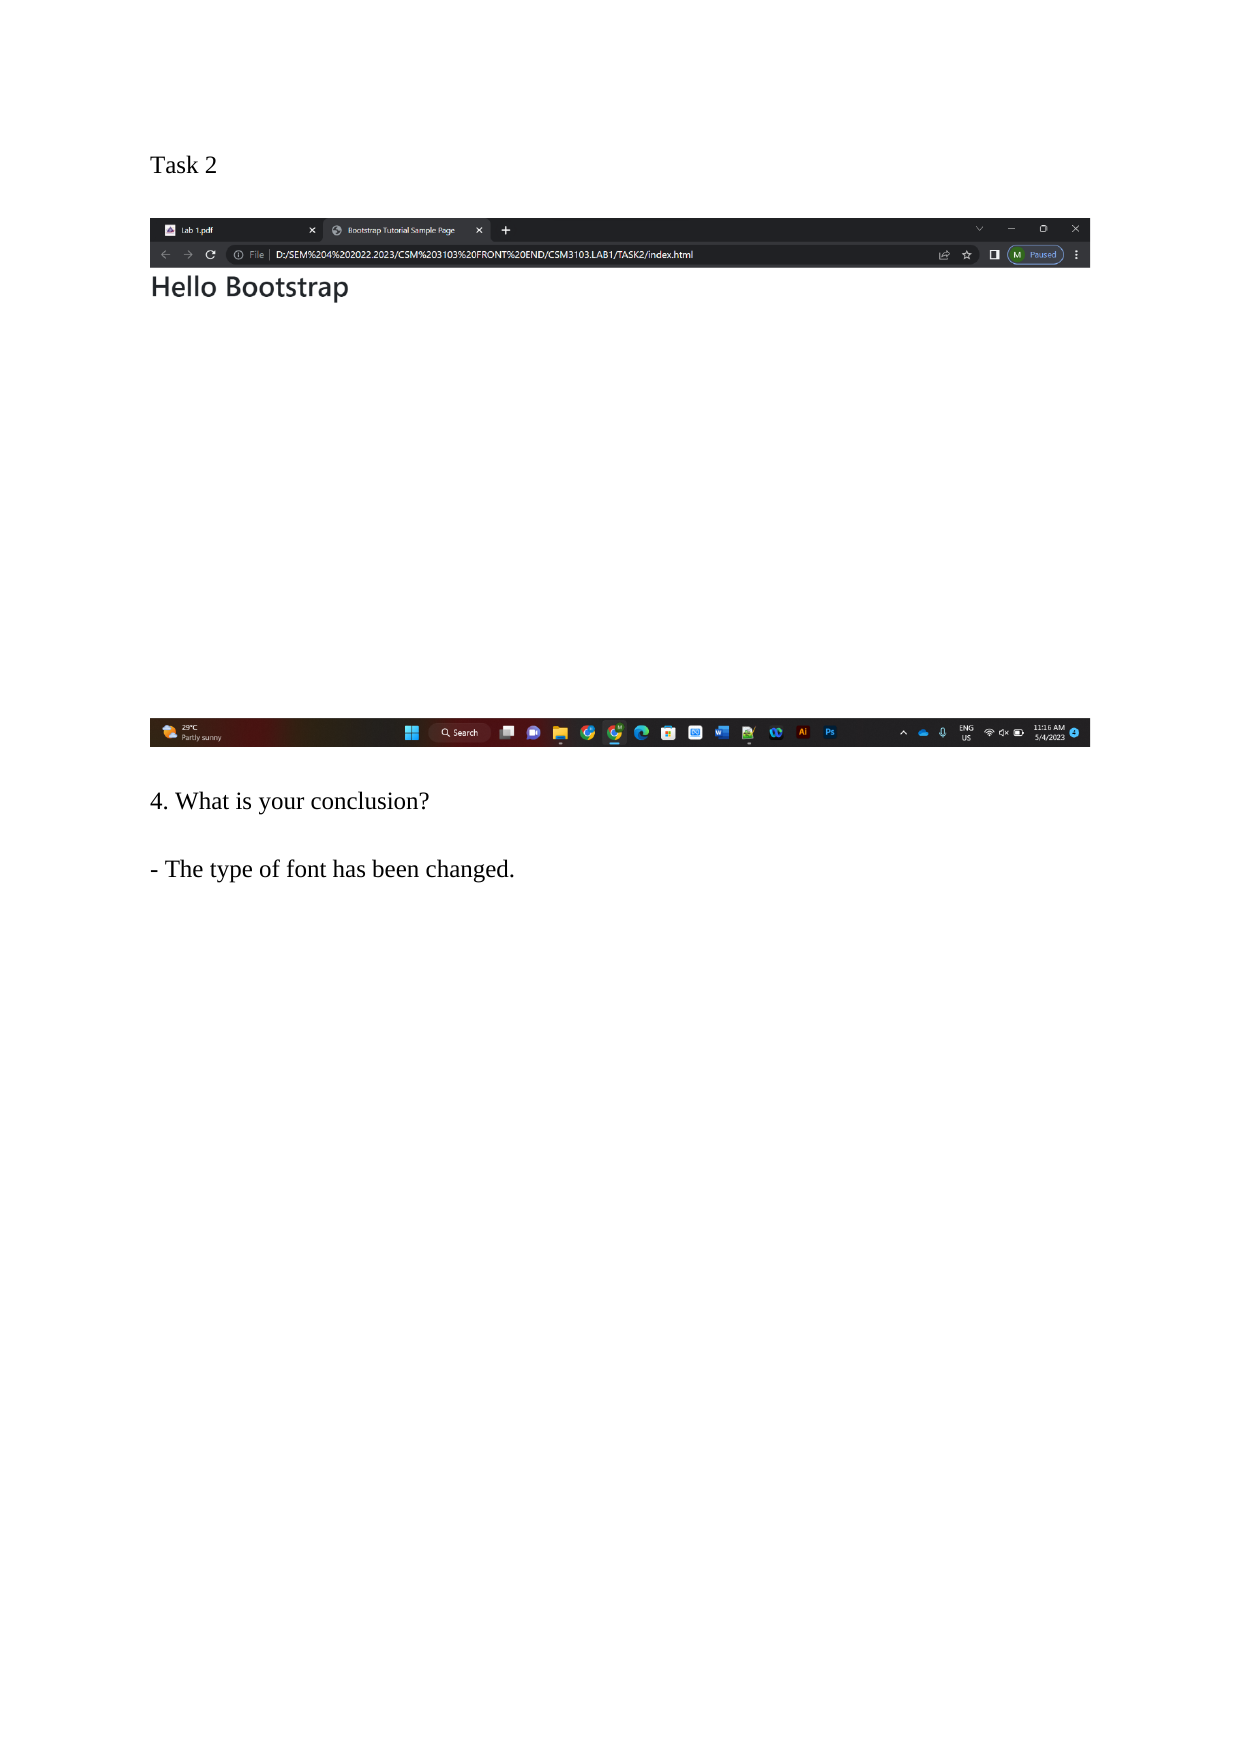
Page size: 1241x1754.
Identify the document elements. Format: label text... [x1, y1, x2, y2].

text Task 2 [150, 150, 1090, 179]
picture [150, 218, 1091, 747]
text - The type of font has been changed. [150, 854, 1090, 883]
text 4. What is your conclusion? [150, 786, 1090, 815]
